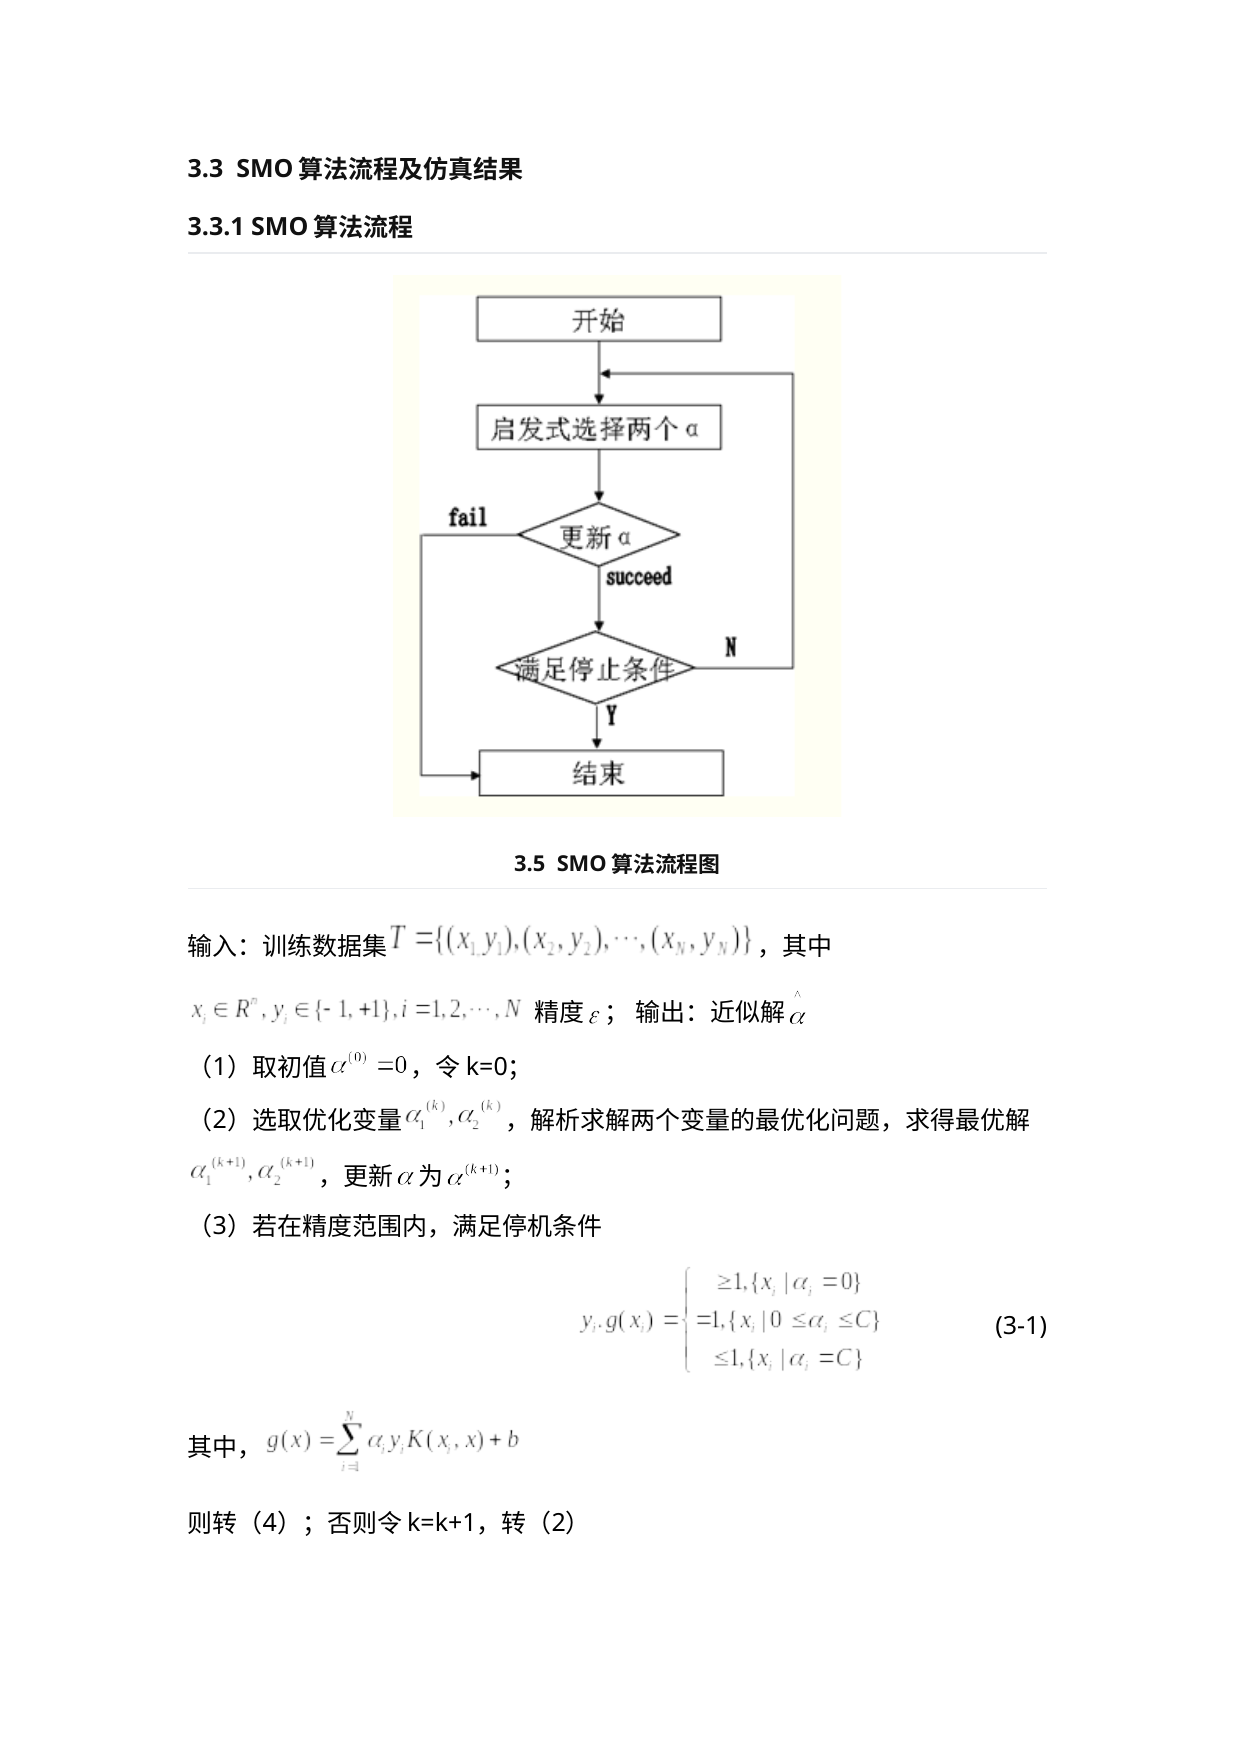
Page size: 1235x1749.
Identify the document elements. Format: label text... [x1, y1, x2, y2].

text 输入：训练数据集，其中 精度； 输出：近似解 [187, 914, 1047, 1037]
text 则转（4）；否则令k=k+1，转（2） [187, 1503, 1047, 1540]
text 3.3.1 SMO算法流程 [187, 208, 1047, 254]
text 其中， [187, 1407, 1047, 1484]
picture [393, 275, 842, 817]
text （2）选取优化变量，解析求解两个变量的最优化问题，求得最优解，更新为； [187, 1095, 1047, 1198]
text （3）若在精度范围内，满足停机条件 [187, 1207, 1047, 1243]
text 3.5 SMO算法流程图 [187, 847, 1047, 889]
text (3-1) [187, 1262, 1047, 1387]
text 3.3 SMO算法流程及仿真结果 [187, 150, 1047, 186]
text （1）取初值，令k=0； [187, 1046, 1047, 1086]
